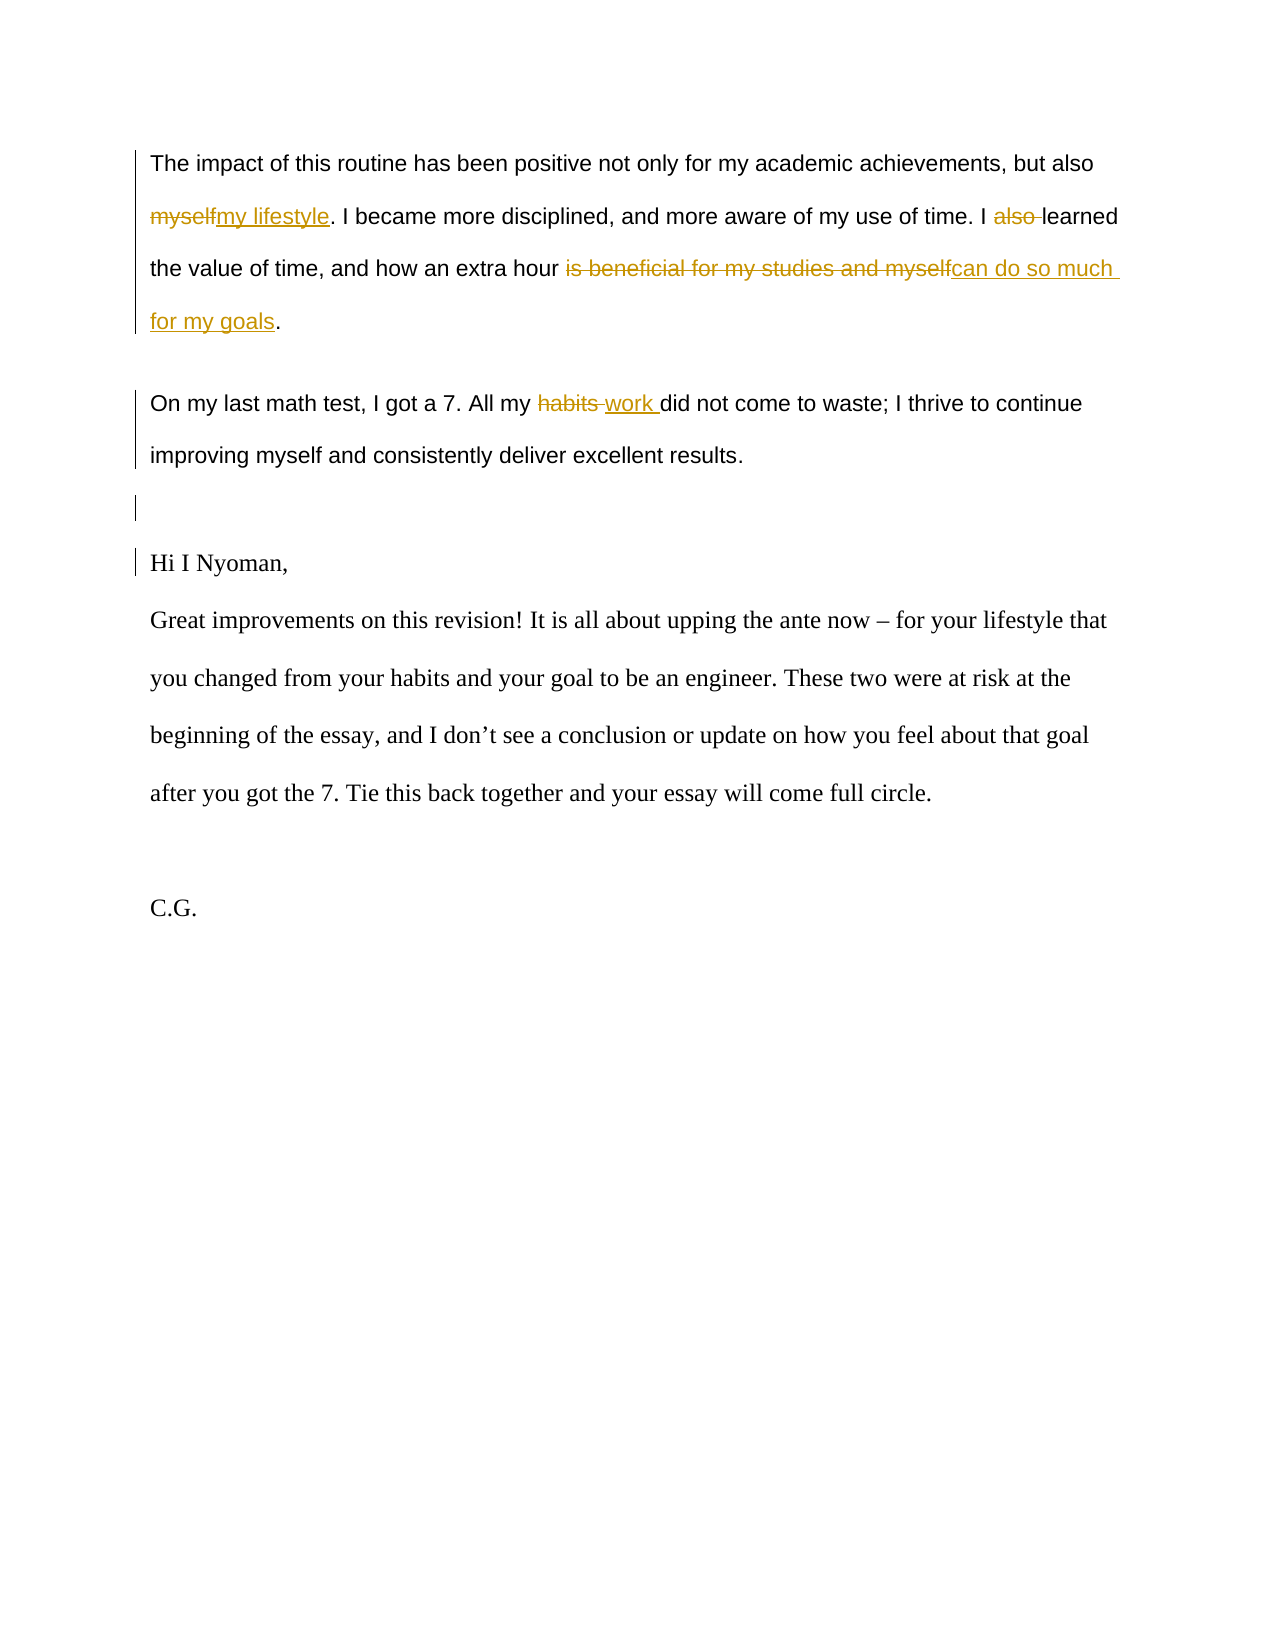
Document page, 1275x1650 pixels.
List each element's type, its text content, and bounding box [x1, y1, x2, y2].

text Great improvements on this revision! It is all about upping the ante now – for your lifestyle that you changed from your habits and your goal to be an engineer. These two were at risk at the beginning of the essay, and I don’t see a conclusion or update on how you feel about that goal after you got the 7. Tie this back together and your essay will come full circle. [150, 605, 1125, 806]
text Hi I Nyoman, [150, 548, 1125, 576]
text On my last math test, I got a 7. All my did not come to waste; I thrive to continue improving myself and consistently deliver excellent results. [150, 389, 1125, 469]
text C.G. [150, 893, 1125, 921]
text The impact of this routine has been positive not only for my academic achievements, but also . I became more disciplined, and more aware of my use of time. I learned the value of time, and how an extra hour . [150, 150, 1125, 334]
